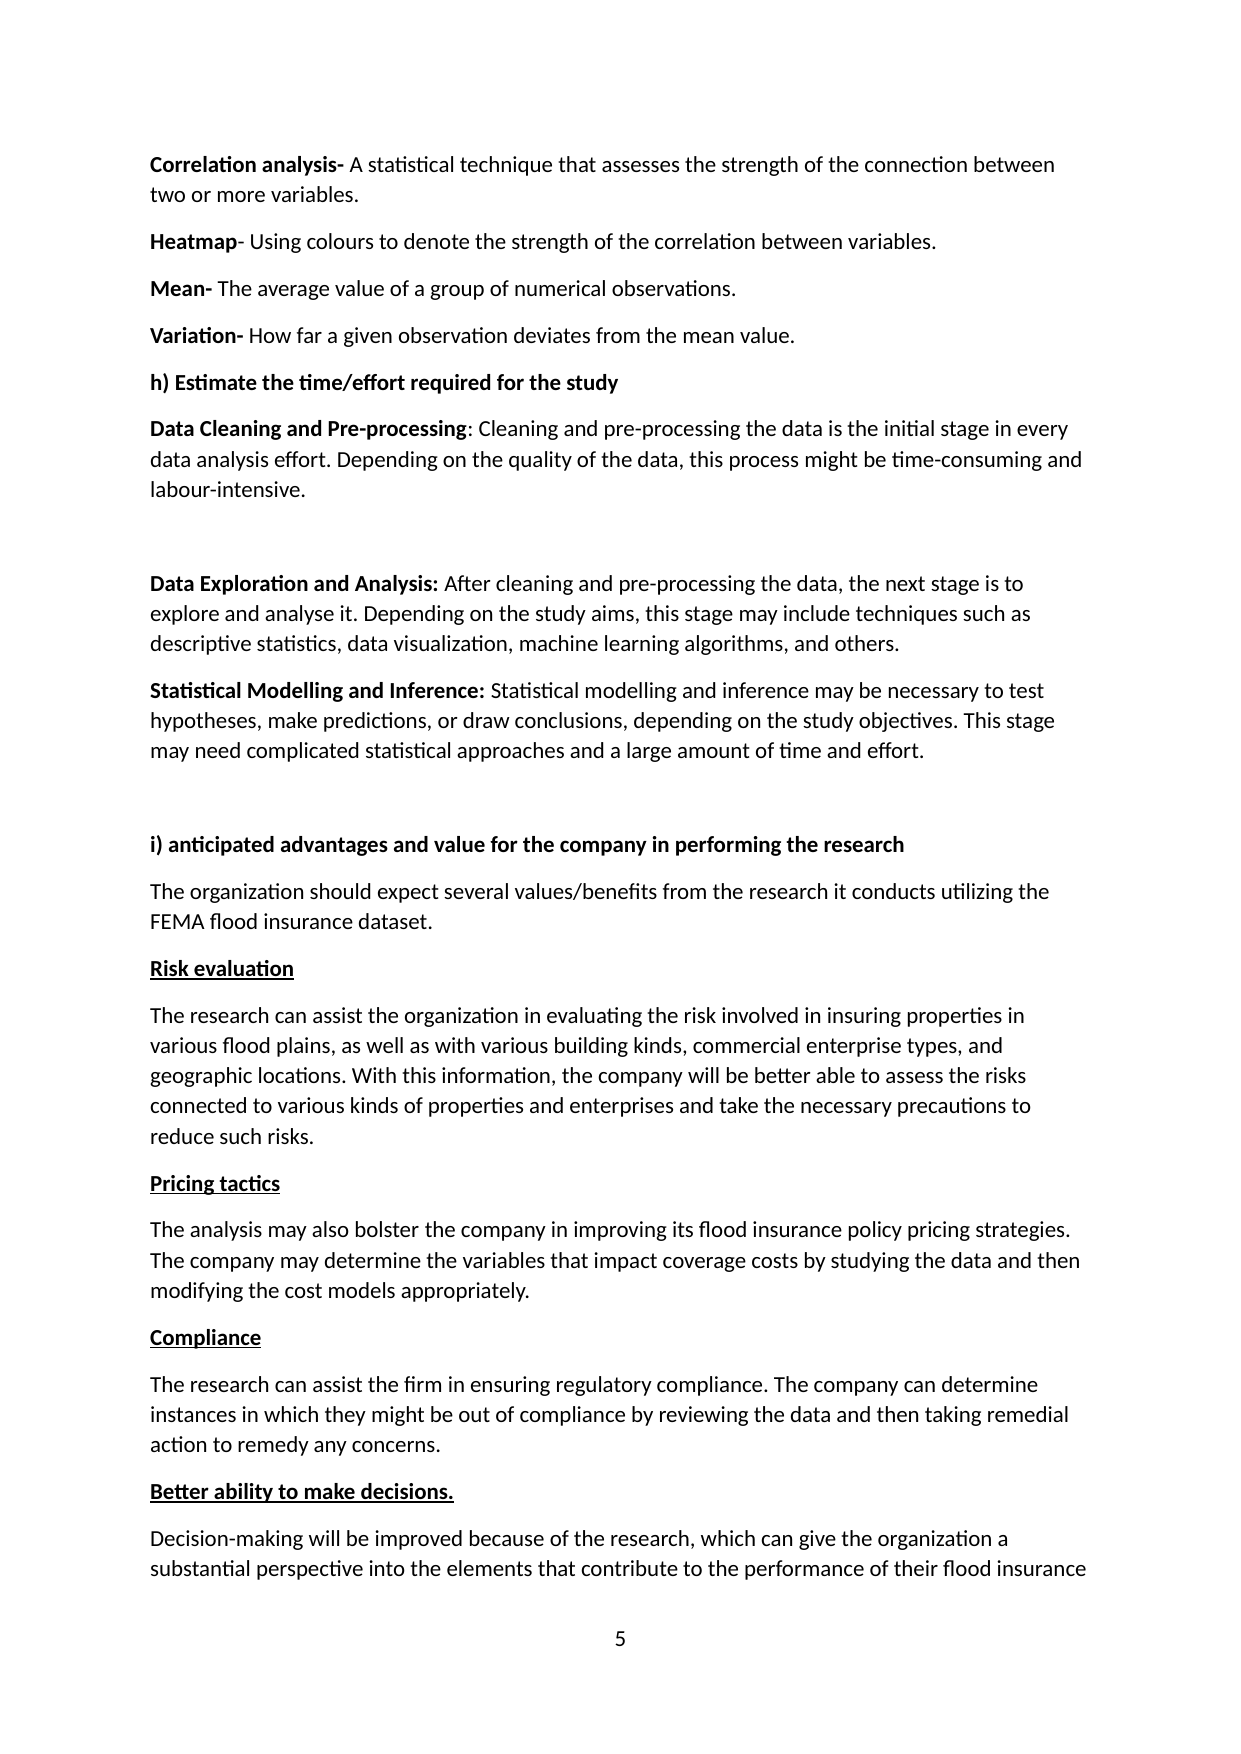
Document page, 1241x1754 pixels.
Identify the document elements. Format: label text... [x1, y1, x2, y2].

text h) Estimate the time/effort required for the study [150, 368, 1090, 396]
text Compliance [150, 1323, 1090, 1351]
text The analysis may also bolster the company in improving its flood insurance policy pricing strategies. The company may determine the variables that impact coverage costs by studying the data and then modifying the cost models appropriately. [150, 1216, 1090, 1304]
text The organization should expect several values/benefits from the research it conducts utilizing the FEMA flood insurance dataset. [150, 877, 1090, 935]
text Better ability to make decisions. [150, 1477, 1090, 1505]
text Pricing tactics [150, 1169, 1090, 1197]
text The research can assist the organization in evaluating the risk involved in insuring properties in various flood plains, as well as with various building kinds, commercial enterprise types, and geographic locations. With this information, the company will be better able to assess the risks connected to various kinds of properties and enterprises and take the necessary precautions to reduce such risks. [150, 1001, 1090, 1150]
text Correlation analysis- A statistical technique that assesses the strength of the connection between two or more variables. [150, 150, 1090, 208]
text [150, 1524, 1090, 1582]
text i) anticipated advantages and value for the company in performing the research [150, 830, 1090, 858]
text The research can assist the firm in ensuring regulatory compliance. The company can determine instances in which they might be out of compliance by reviewing the data and then taking remedial action to remedy any concerns. [150, 1370, 1090, 1458]
text Data Exploration and Analysis: After cleaning and pre-processing the data, the next stage is to explore and analyse it. Depending on the study aims, this stage may include techniques such as descriptive statistics, data visualization, machine learning algorithms, and others. [150, 569, 1090, 657]
text Data Cleaning and Pre-processing: Cleaning and pre-processing the data is the initial stage in every data analysis effort. Depending on the quality of the data, this process might be time-consuming and labour-intensive. [150, 414, 1090, 503]
text Risk evaluation [150, 954, 1090, 982]
text Mean- The average value of a group of numerical observations. [150, 274, 1090, 302]
text Variation- How far a given observation deviates from the mean value. [150, 321, 1090, 349]
text Statistical Modelling and Inference: Statistical modelling and inference may be necessary to test hypotheses, make predictions, or draw conclusions, depending on the study objectives. This stage may need complicated statistical approaches and a large amount of time and effort. [150, 676, 1090, 764]
text Heatmap- Using colours to denote the strength of the correlation between variables. [150, 227, 1090, 255]
